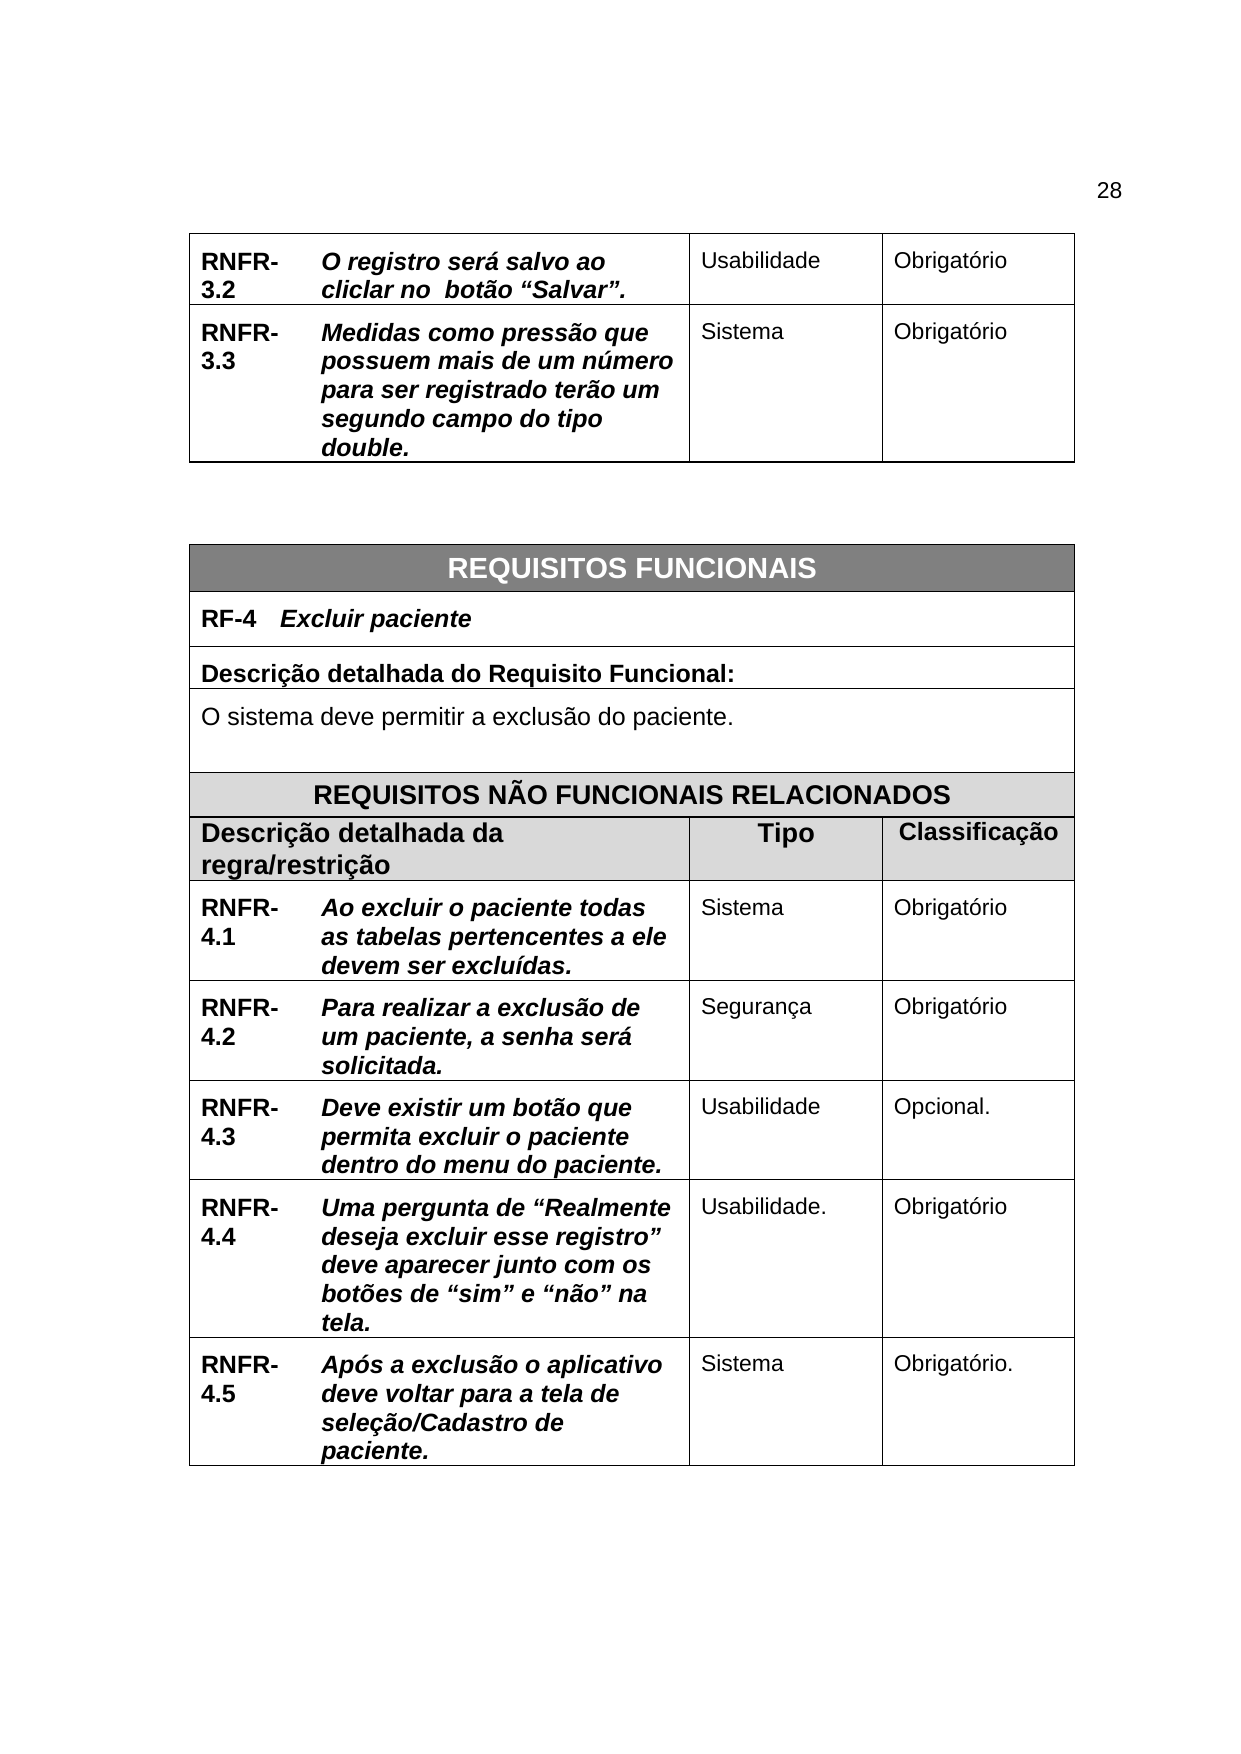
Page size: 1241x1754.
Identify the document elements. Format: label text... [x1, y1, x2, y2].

table_cell RNFR-4.3 [190, 1081, 310, 1179]
table_cell Ao excluir o paciente todas as tabelas pertencentes a ele devem ser excluídas. [310, 881, 689, 980]
table_cell Usabilidade. [690, 1180, 882, 1337]
table_cell Tipo [690, 818, 882, 880]
table_cell Usabilidade [690, 1081, 882, 1179]
table_cell Descrição detalhada da regra/restrição [190, 818, 689, 880]
table_cell O registro será salvo ao cliclar no botão “Salvar”. [310, 234, 689, 304]
table_cell Uma pergunta de “Realmente deseja excluir esse registro” deve aparecer junto com os botões de “sim” e “não” na tela. [310, 1180, 689, 1337]
table_cell RNFR-4.4 [190, 1180, 310, 1337]
table_cell Excluir paciente [269, 592, 1074, 646]
table_cell Obrigatório [883, 305, 1074, 461]
table_cell RF-4 [190, 592, 269, 646]
table_cell O sistema deve permitir a exclusão do paciente. [190, 689, 1074, 772]
table_cell Obrigatório [883, 981, 1074, 1079]
table_cell REQUISITOS NÃO FUNCIONAIS RELACIONADOS [190, 773, 1074, 816]
table_cell Descrição detalhada do Requisito Funcional: [190, 647, 1074, 688]
table_cell Obrigatório. [883, 1338, 1074, 1465]
table_cell RNFR-3.2 [190, 234, 310, 304]
table_cell Classificação [883, 818, 1074, 880]
table_cell Sistema [690, 305, 882, 461]
table_cell RNFR-3.3 [190, 305, 310, 461]
table_cell Sistema [690, 881, 882, 980]
table_cell Deve existir um botão que permita excluir o paciente dentro do menu do paciente. [310, 1081, 689, 1179]
table_cell Obrigatório [883, 234, 1074, 304]
table_cell RNFR-4.1 [190, 881, 310, 980]
table_cell Medidas como pressão que possuem mais de um número para ser registrado terão um segundo campo do tipo double. [310, 305, 689, 461]
table_cell Obrigatório [883, 881, 1074, 980]
table_cell Sistema [690, 1338, 882, 1465]
table_cell Usabilidade [690, 234, 882, 304]
table_cell Para realizar a exclusão de um paciente, a senha será solicitada. [310, 981, 689, 1079]
table_cell Segurança [690, 981, 882, 1079]
table_cell Obrigatório [883, 1180, 1074, 1337]
table_cell Opcional. [883, 1081, 1074, 1179]
table_cell RNFR-4.5 [190, 1338, 310, 1465]
table_header REQUISITOS FUNCIONAIS [190, 545, 1074, 591]
table_cell Após a exclusão o aplicativo deve voltar para a tela de seleção/Cadastro de paciente. [310, 1338, 689, 1465]
table_cell RNFR-4.2 [190, 981, 310, 1079]
